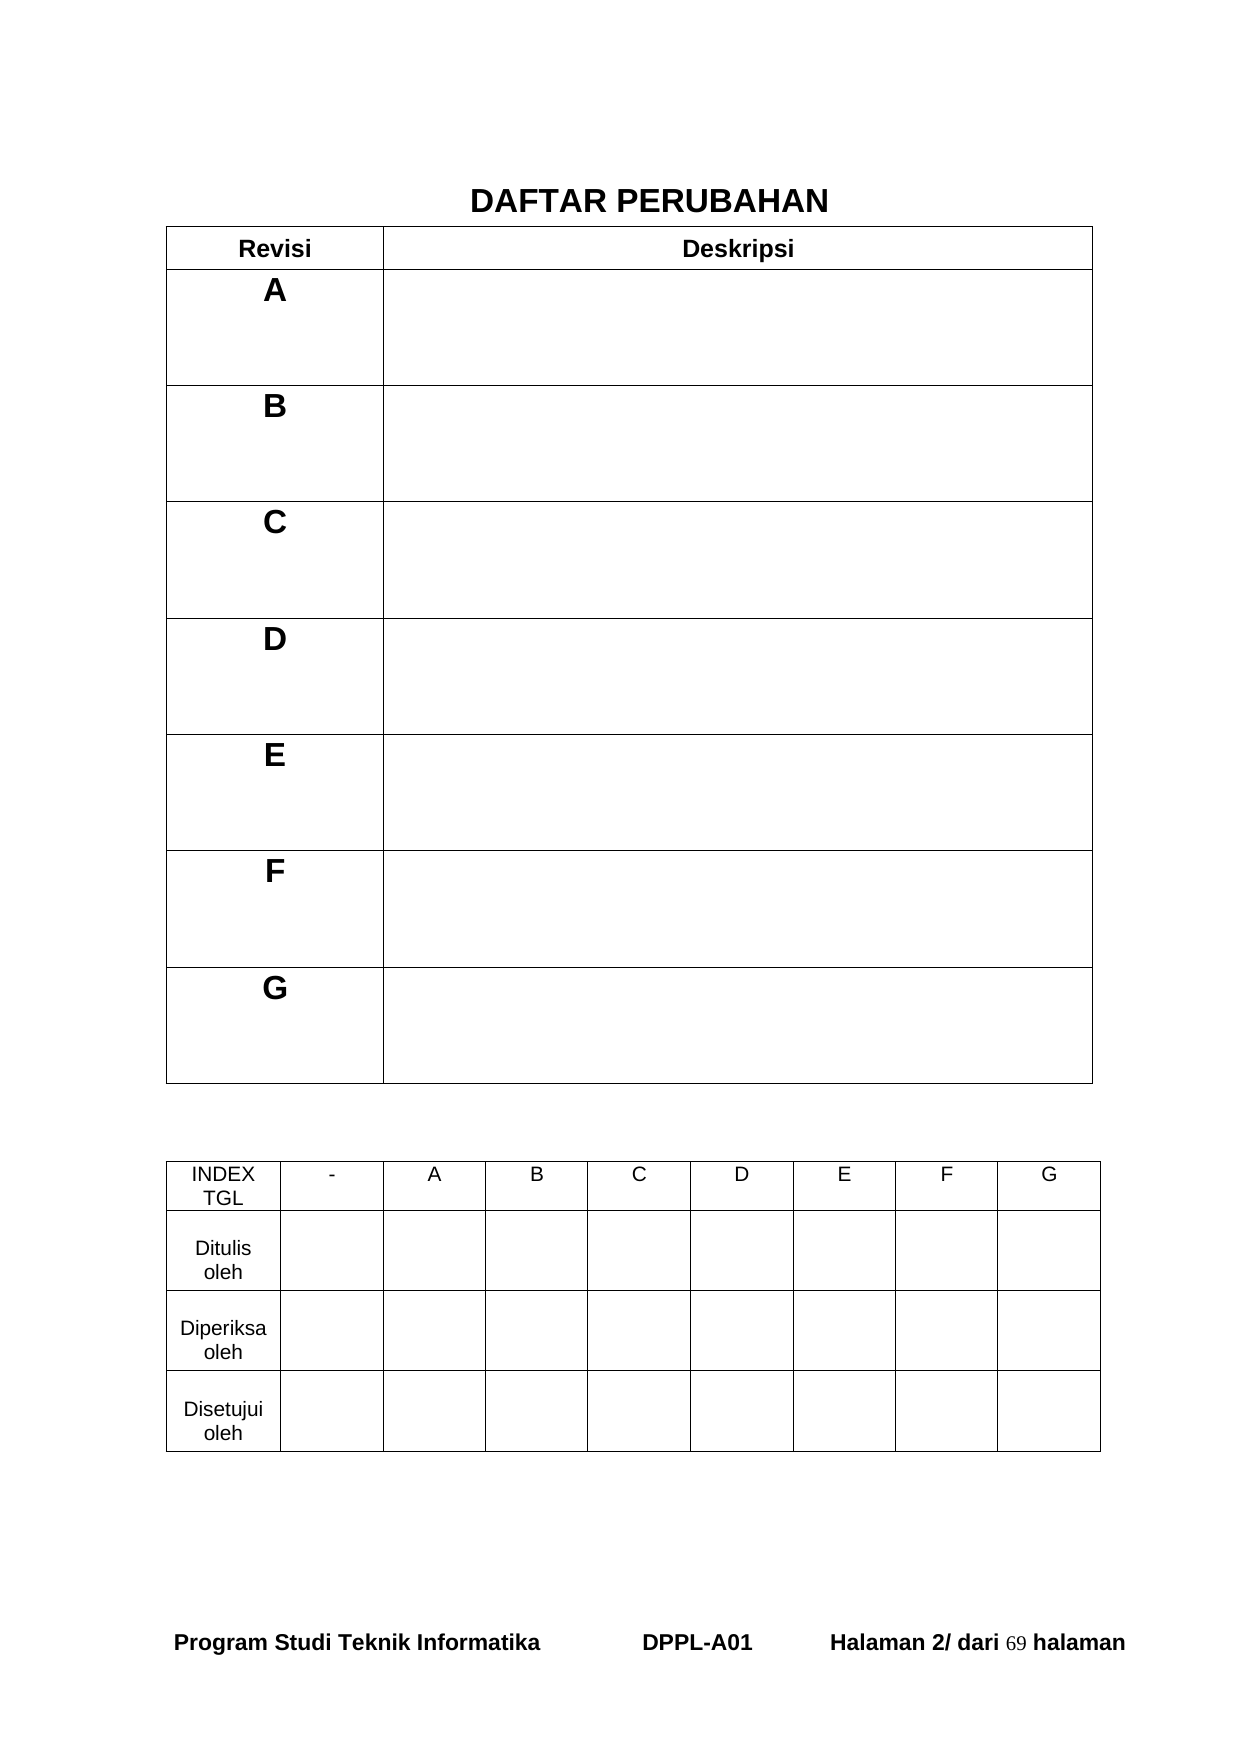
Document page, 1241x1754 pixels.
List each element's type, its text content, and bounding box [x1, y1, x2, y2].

table_cell [384, 735, 1092, 850]
table_header C [588, 1162, 690, 1210]
table_header Revisi [167, 227, 383, 268]
table_cell Ditulis oleh [167, 1211, 280, 1290]
table_cell [486, 1211, 587, 1290]
table_header Deskripsi [384, 227, 1092, 268]
table_cell C [167, 502, 383, 618]
table_cell [896, 1291, 997, 1370]
table_header INDEX TGL [167, 1162, 280, 1210]
table_cell Diperiksa oleh [167, 1291, 280, 1370]
table_cell [281, 1211, 383, 1290]
table_header G [998, 1162, 1100, 1210]
table_cell [384, 851, 1092, 967]
table_cell [384, 968, 1092, 1083]
table_cell [998, 1211, 1100, 1290]
table_cell [486, 1291, 587, 1370]
table_header D [691, 1162, 793, 1210]
table_cell [384, 1291, 485, 1370]
table_cell [691, 1211, 793, 1290]
table_header F [896, 1162, 997, 1210]
table_header E [794, 1162, 895, 1210]
table_header - [281, 1162, 383, 1210]
table_header B [486, 1162, 587, 1210]
table_cell [691, 1291, 793, 1370]
table_cell [384, 270, 1092, 385]
table_cell E [167, 735, 383, 850]
table_cell [896, 1371, 997, 1451]
table_cell [486, 1371, 587, 1451]
table_cell [588, 1291, 690, 1370]
table_cell [794, 1211, 895, 1290]
table_cell [384, 1211, 485, 1290]
table_cell [384, 619, 1092, 734]
table_cell Disetujui oleh [167, 1371, 280, 1451]
table_cell [588, 1211, 690, 1290]
table_cell [384, 1371, 485, 1451]
table_cell [998, 1291, 1100, 1370]
title DAFTAR PERUBAHAN [177, 182, 1122, 220]
table_cell [588, 1371, 690, 1451]
table_cell G [167, 968, 383, 1083]
table_cell [998, 1371, 1100, 1451]
table_cell [384, 386, 1092, 501]
table_cell [691, 1371, 793, 1451]
table_cell D [167, 619, 383, 734]
table_cell [896, 1211, 997, 1290]
table_cell [794, 1291, 895, 1370]
table_cell [384, 502, 1092, 618]
table_cell A [167, 270, 383, 385]
table_cell [281, 1291, 383, 1370]
table_cell F [167, 851, 383, 967]
table_cell [281, 1371, 383, 1451]
table_header A [384, 1162, 485, 1210]
table_cell [794, 1371, 895, 1451]
table_cell B [167, 386, 383, 501]
